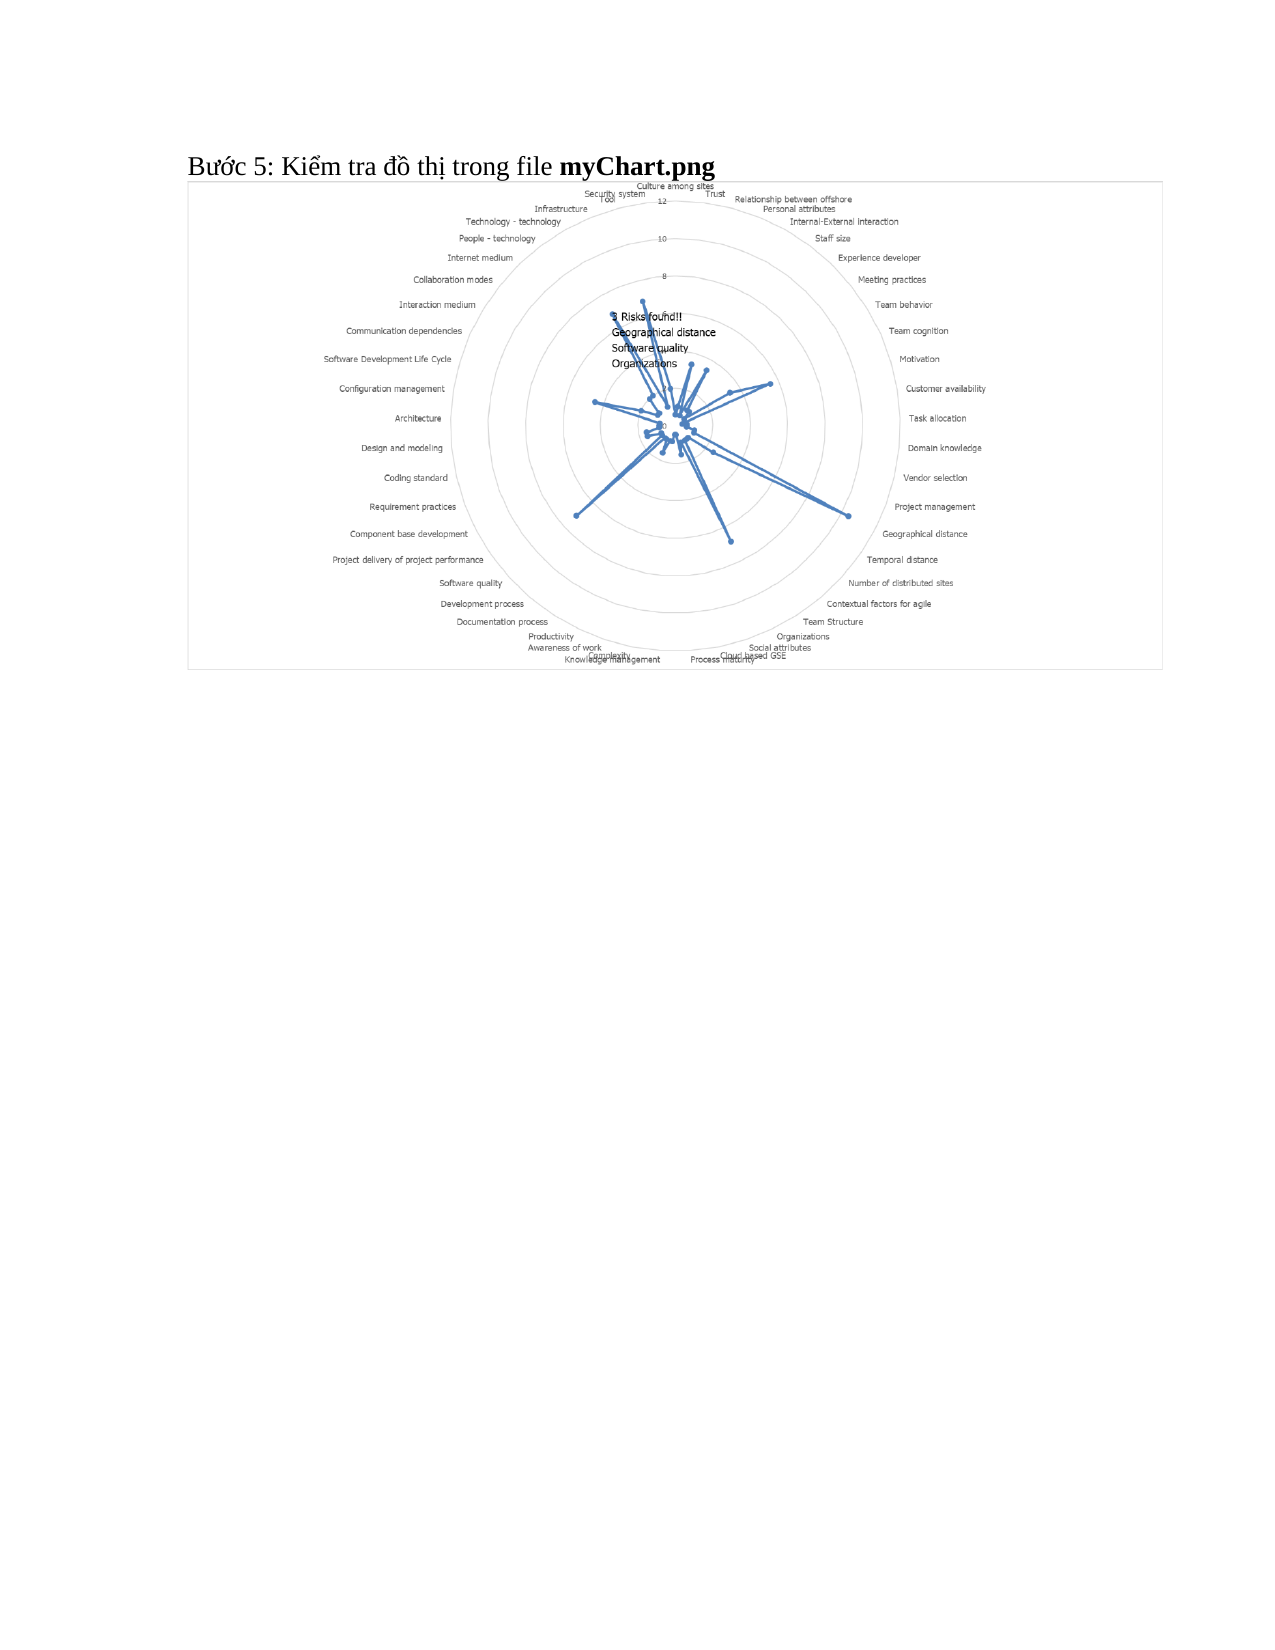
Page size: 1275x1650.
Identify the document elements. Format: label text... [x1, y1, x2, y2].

text Bước 5: Kiểm tra đồ thị trong file myChart.png [150, 150, 1125, 181]
picture [187, 181, 1163, 670]
